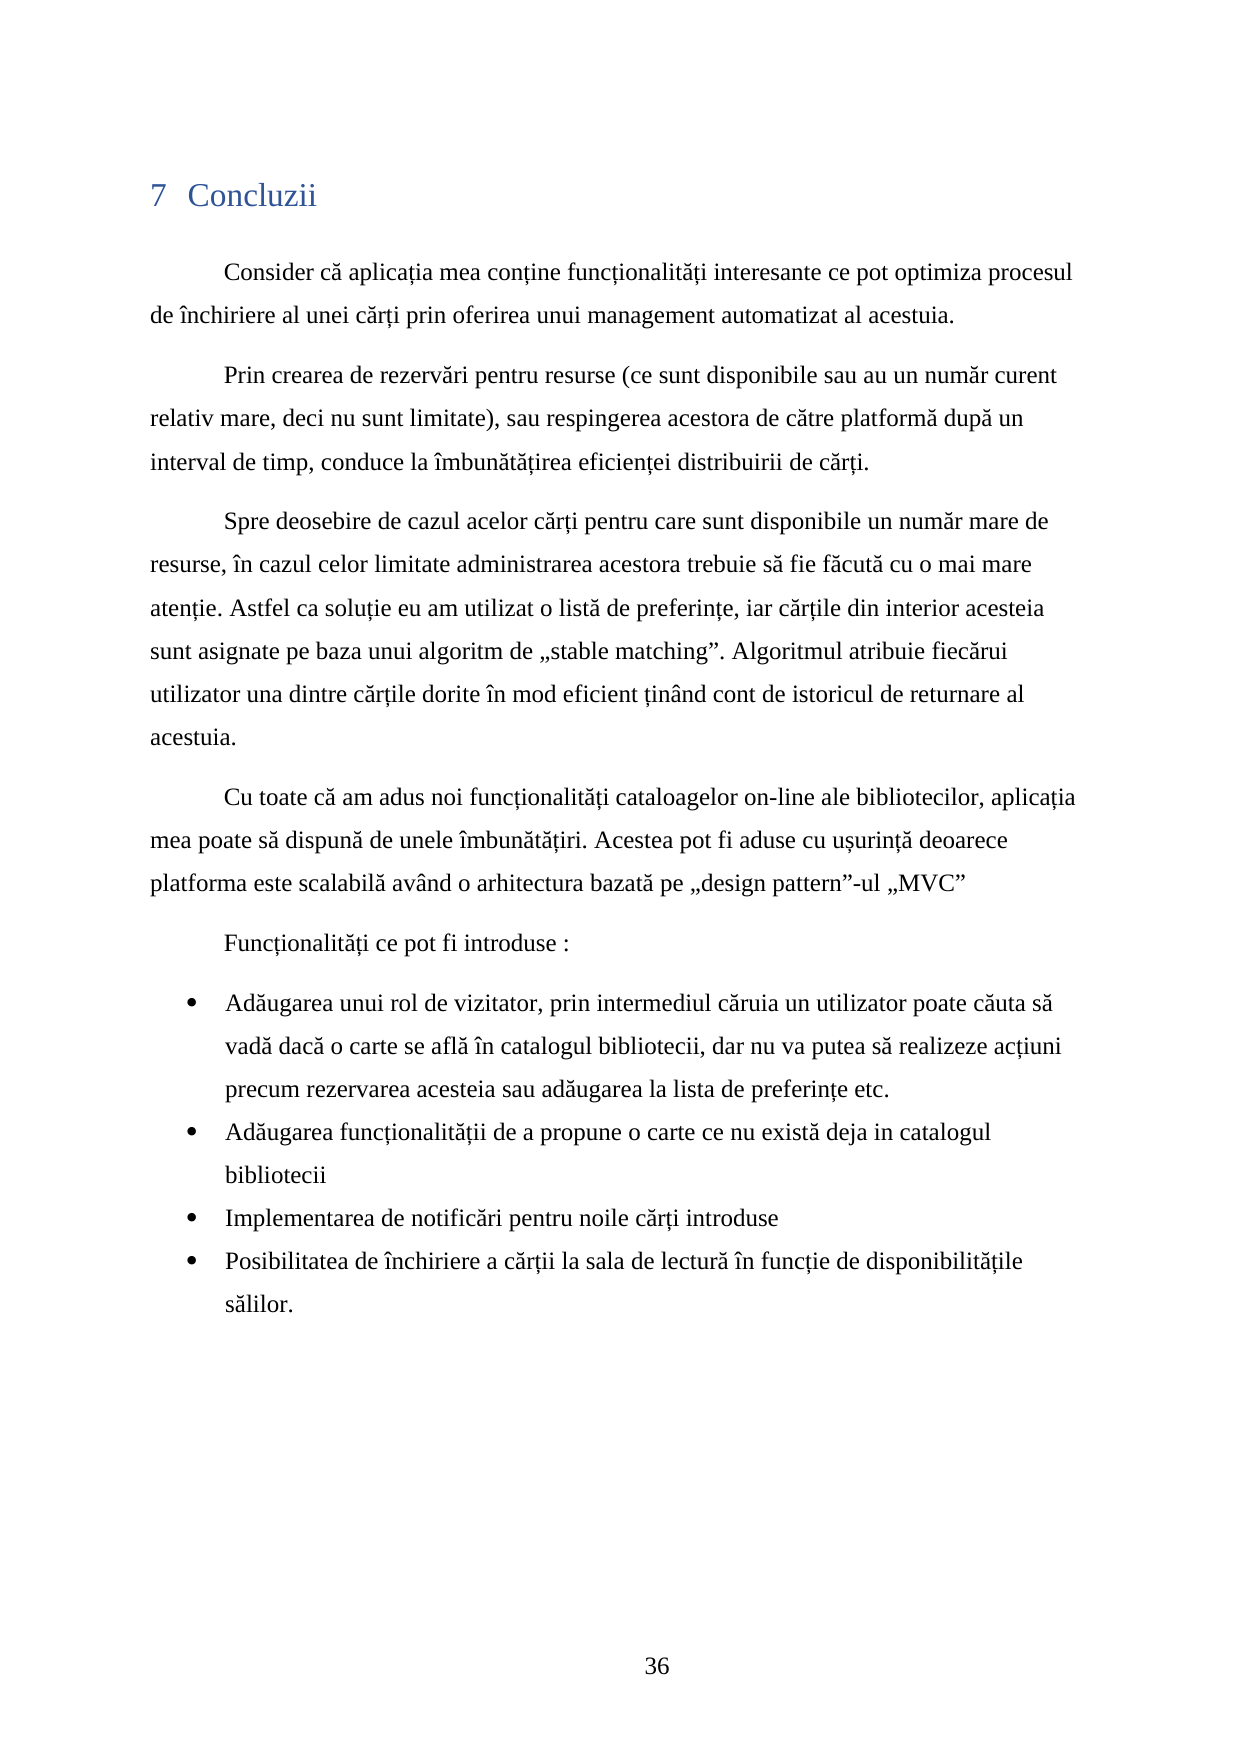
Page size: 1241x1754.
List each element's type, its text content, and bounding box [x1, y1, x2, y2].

text Prin crearea de rezervări pentru resurse (ce sunt disponibile sau au un număr curent relativ mare, deci nu sunt limitate), sau respingerea acestora de către platformă după un interval de timp, conduce la îmbunătățirea eficienței distribuirii de cărți. [150, 360, 1090, 475]
text Consider că aplicația mea conține funcționalități interesante ce pot optimiza procesul de închiriere al unei cărți prin oferirea unui management automatizat al acestuia. [150, 257, 1090, 329]
text Cu toate că am adus noi funcționalități cataloagelor on-line ale bibliotecilor, aplicația mea poate să dispună de unele îmbunătățiri. Acestea pot fi aduse cu ușurință deoarece platforma este scalabilă având o arhitectura bazată pe „design pattern”-ul „MVC” [150, 782, 1090, 897]
list Posibilitatea de închiriere a cărții la sala de lectură în funcție de disponibilitățile sălilor. [187, 1246, 1090, 1318]
subtitle Concluzii [150, 175, 1090, 213]
text Spre deosebire de cazul acelor cărți pentru care sunt disponibile un număr mare de resurse, în cazul celor limitate administrarea acestora trebuie să fie făcută cu o mai mare atenție. Astfel ca soluție eu am utilizat o listă de preferințe, iar cărțile din interior acesteia sunt asignate pe baza unui algoritm de „stable matching”. Algoritmul atribuie fiecărui utilizator una dintre cărțile dorite în mod eficient ținând cont de istoricul de returnare al acestuia. [150, 506, 1090, 751]
list Implementarea de notificări pentru noile cărți introduse [187, 1203, 1090, 1232]
list Adăugarea unui rol de vizitator, prin intermediul căruia un utilizator poate căuta să vadă dacă o carte se află în catalogul bibliotecii, dar nu va putea să realizeze acțiuni precum rezervarea acesteia sau adăugarea la lista de preferințe etc. [187, 988, 1090, 1103]
text Funcționalități ce pot fi introduse : [150, 928, 1090, 957]
list Adăugarea funcționalității de a propune o carte ce nu există deja in catalogul bibliotecii [187, 1117, 1090, 1189]
